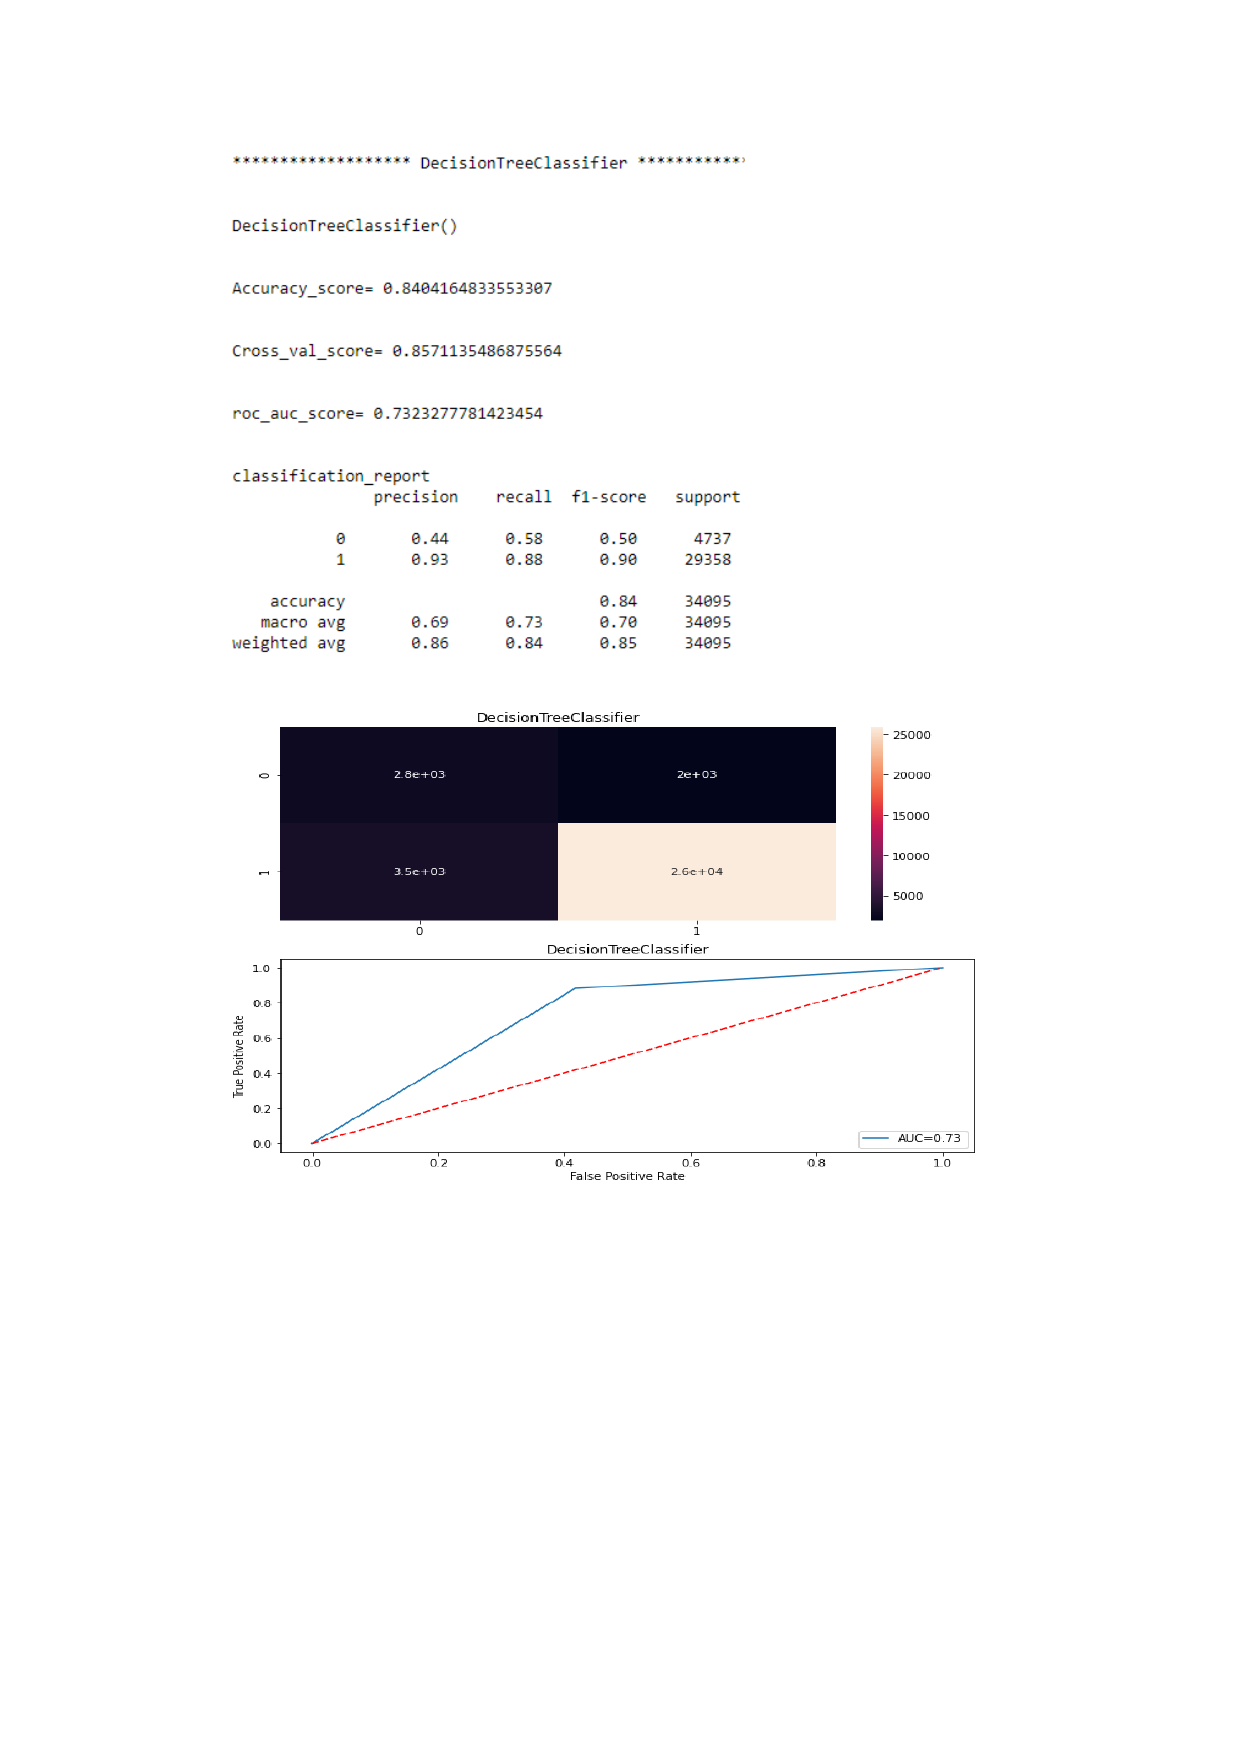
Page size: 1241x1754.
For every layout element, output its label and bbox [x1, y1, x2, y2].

picture [225, 707, 988, 1183]
picture [225, 150, 745, 657]
